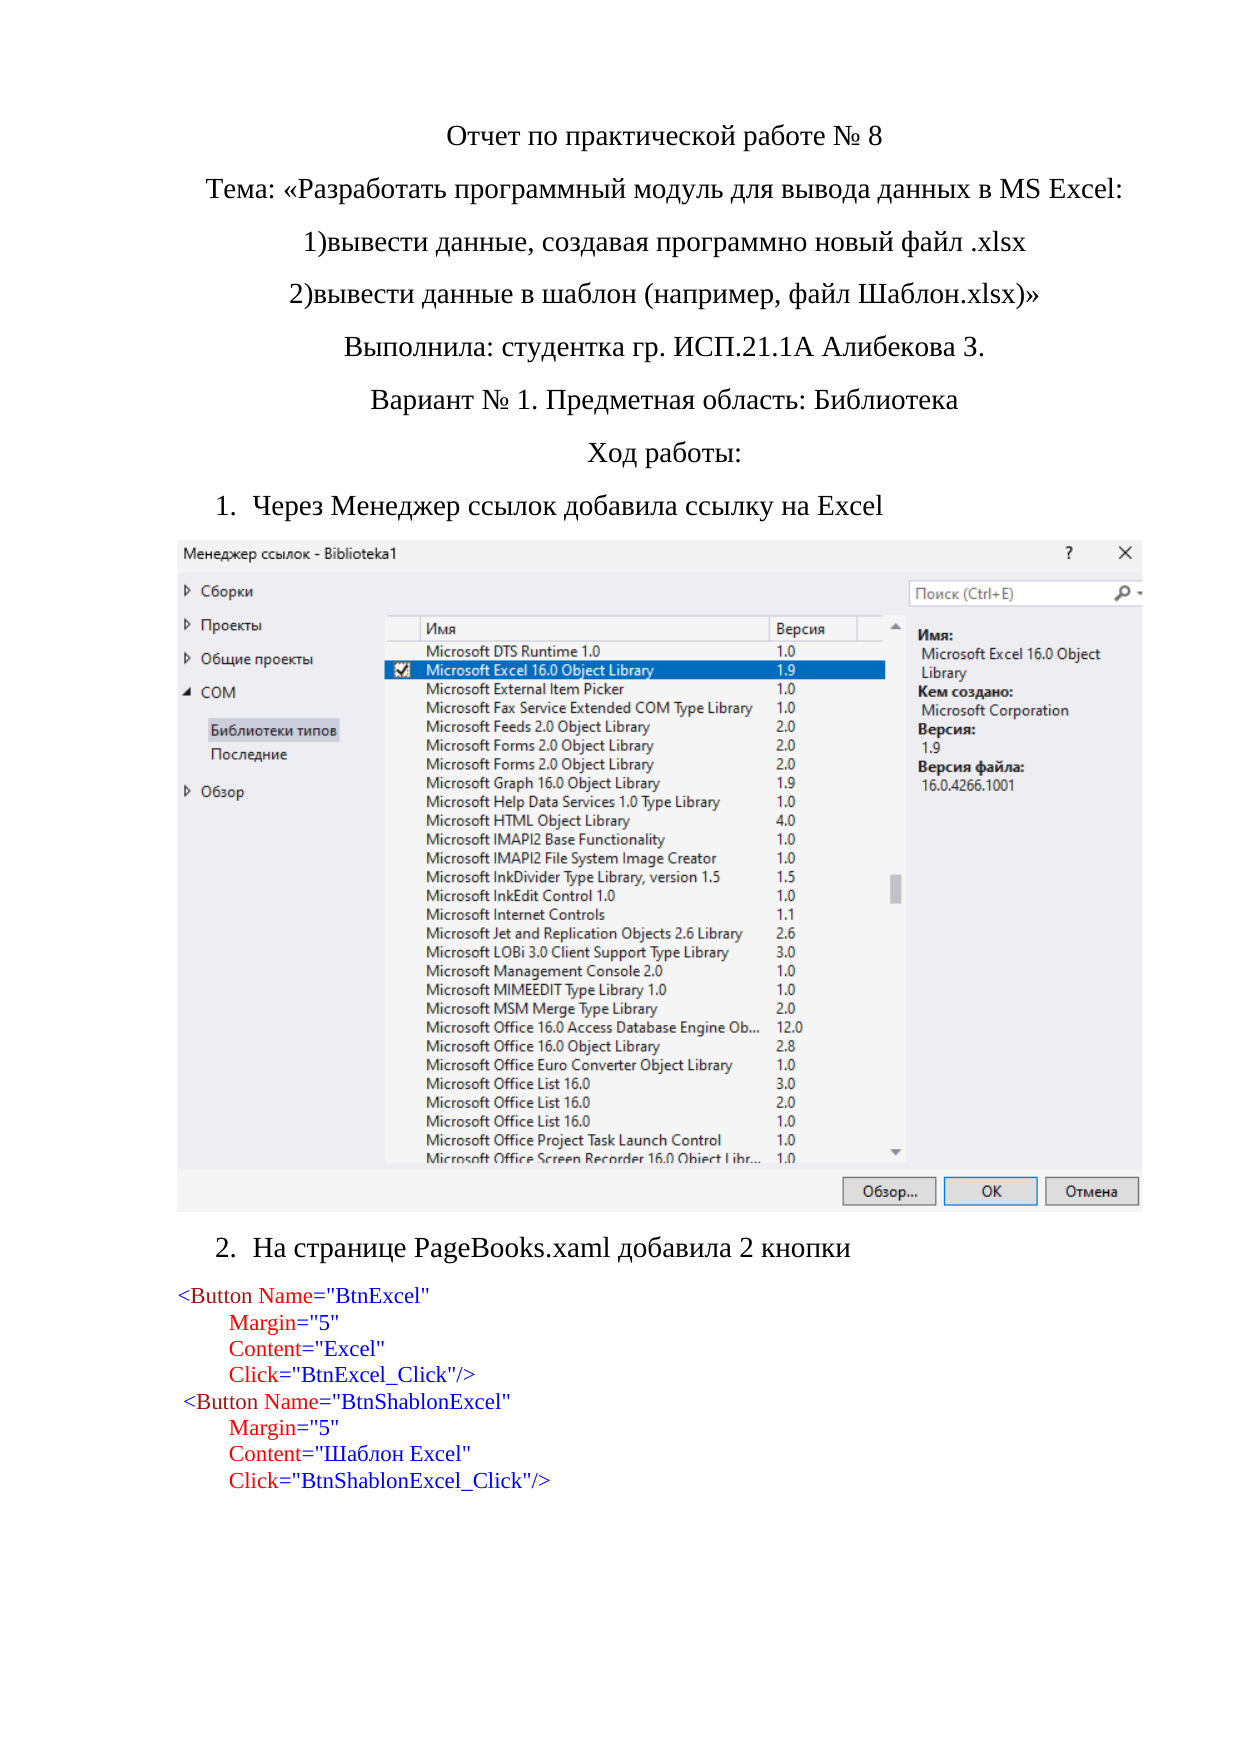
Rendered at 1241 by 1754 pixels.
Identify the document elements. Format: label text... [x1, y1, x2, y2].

text 1)вывести данные, создавая программно новый файл .xlsx [177, 224, 1152, 257]
text 2)вывести данные в шаблон (например, файл Шаблон.xlsx)» [177, 277, 1152, 310]
list На странице PageBooks.xaml добавила 2 кнопки [215, 1230, 1152, 1264]
text <Button Name="BtnExcel" [177, 1282, 1152, 1309]
text Click="BtnExcel_Click"/> [177, 1361, 1152, 1388]
text Ход работы: [177, 435, 1152, 468]
text <Button Name="BtnShablonExcel" [177, 1388, 1152, 1414]
text Margin="5" [177, 1309, 1152, 1335]
text Content="Excel" [177, 1335, 1152, 1361]
list Через Менеджер ссылок добавила ссылку на Excel [215, 488, 1152, 521]
text Margin="5" [177, 1414, 1152, 1440]
picture [177, 540, 1143, 1212]
text Выполнила: студентка гр. ИСП.21.1А Алибекова З. [177, 329, 1152, 363]
text Click="BtnShablonExcel_Click"/> [177, 1467, 1152, 1493]
text Вариант № 1. Предметная область: Библиотека [177, 382, 1152, 416]
text Content="Шаблон Excel" [177, 1440, 1152, 1467]
text Тема: «Разработать программный модуль для вывода данных в MS Excel: [177, 171, 1152, 204]
text Отчет по практической работе № 8 [177, 118, 1152, 152]
